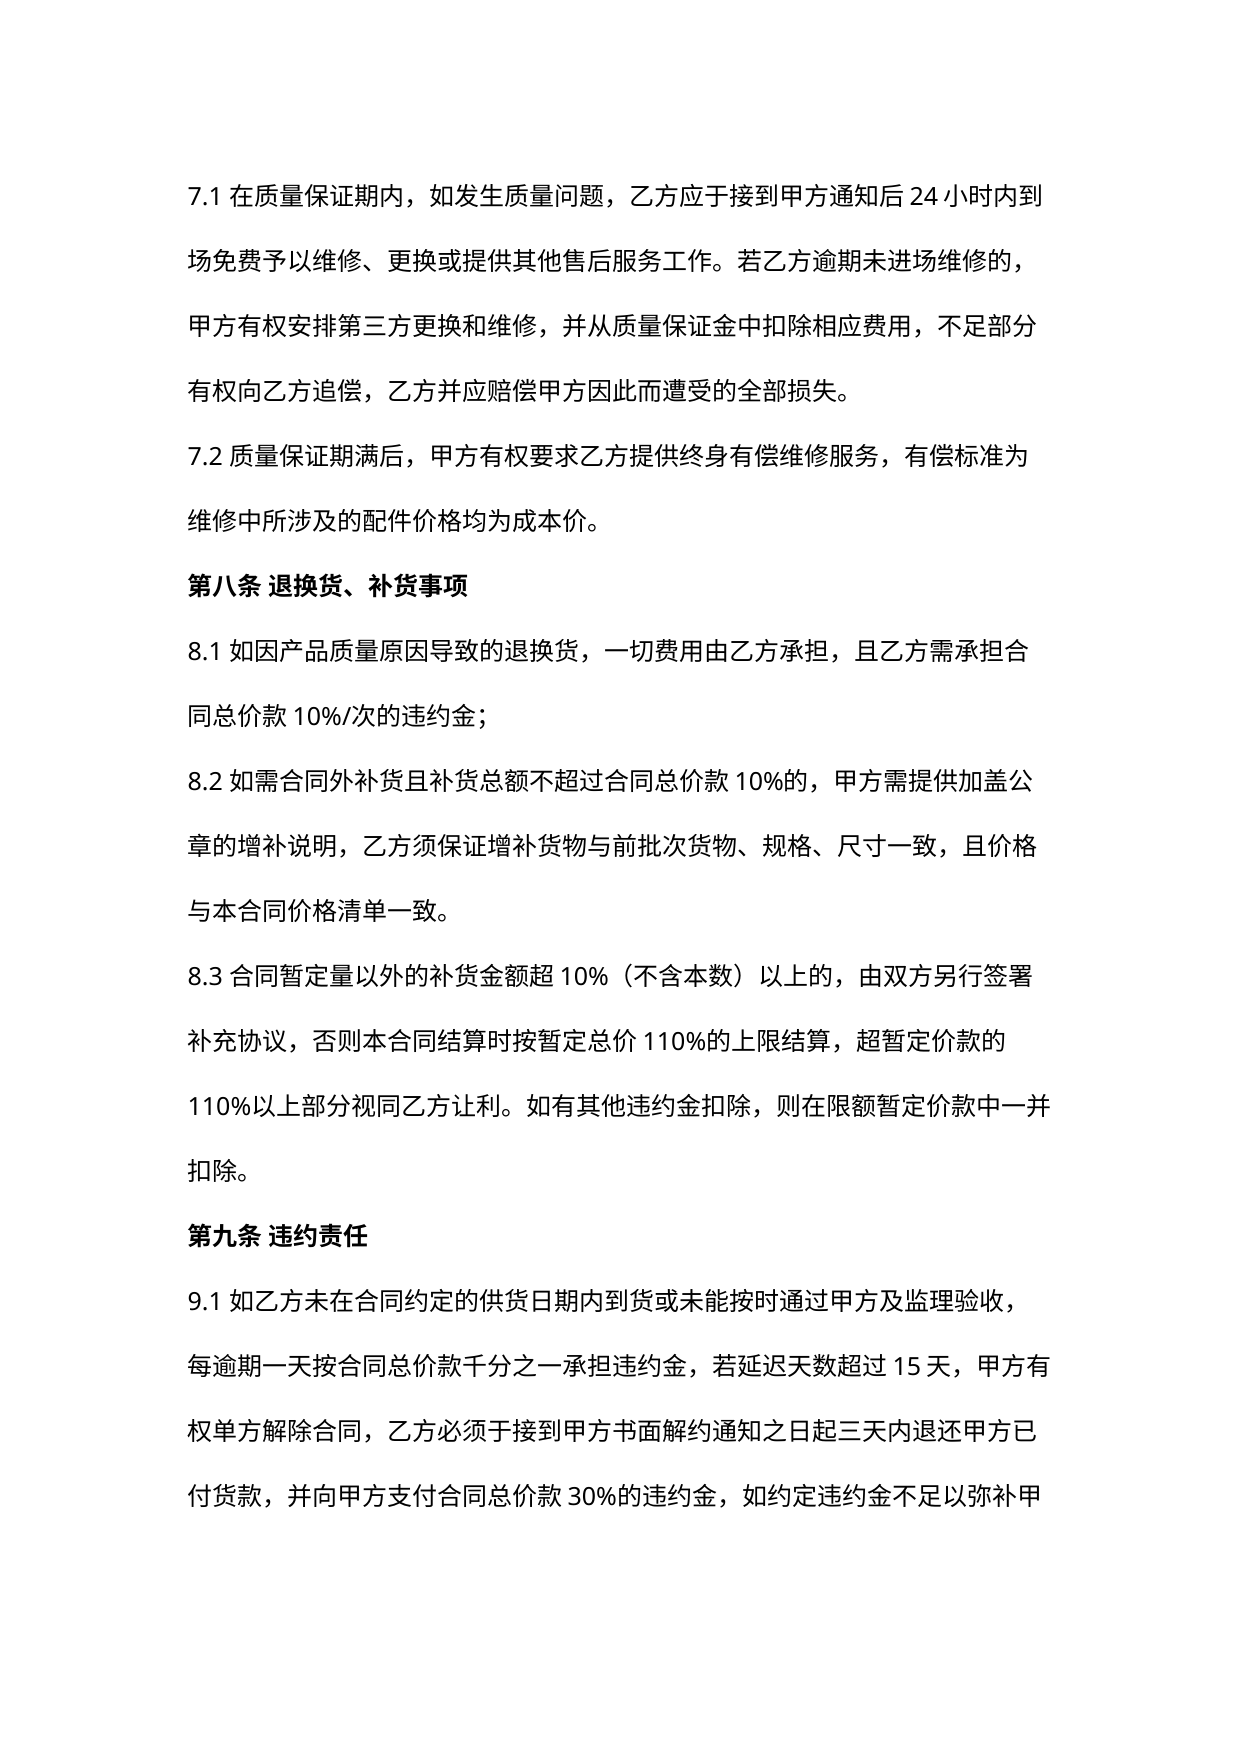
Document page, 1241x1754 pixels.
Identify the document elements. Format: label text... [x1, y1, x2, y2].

text 7.2 质量保证期满后，甲方有权要求乙方提供终身有偿维修服务，有偿标准为维修中所涉及的配件价格均为成本价。 [187, 422, 1053, 552]
text 8.2 如需合同外补货且补货总额不超过合同总价款10%的，甲方需提供加盖公章的增补说明，乙方须保证增补货物与前批次货物、规格、尺寸一致，且价格与本合同价格清单一致。 [187, 747, 1053, 942]
text 7.1 在质量保证期内，如发生质量问题，乙方应于接到甲方通知后24小时内到场免费予以维修、更换或提供其他售后服务工作。若乙方逾期未进场维修的，甲方有权安排第三方更换和维修，并从质量保证金中扣除相应费用，不足部分有权向乙方追偿，乙方并应赔偿甲方因此而遭受的全部损失。 [187, 162, 1053, 422]
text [187, 1267, 1053, 1527]
subtitle 第八条 退换货、补货事项 [187, 552, 1053, 617]
text 8.3 合同暂定量以外的补货金额超10%（不含本数）以上的，由双方另行签署补充协议，否则本合同结算时按暂定总价110%的上限结算，超暂定价款的110%以上部分视同乙方让利。如有其他违约金扣除，则在限额暂定价款中一并扣除。 [187, 942, 1053, 1202]
subtitle 第九条 违约责任 [187, 1202, 1053, 1267]
text 8.1 如因产品质量原因导致的退换货，一切费用由乙方承担，且乙方需承担合同总价款10%/次的违约金； [187, 617, 1053, 747]
